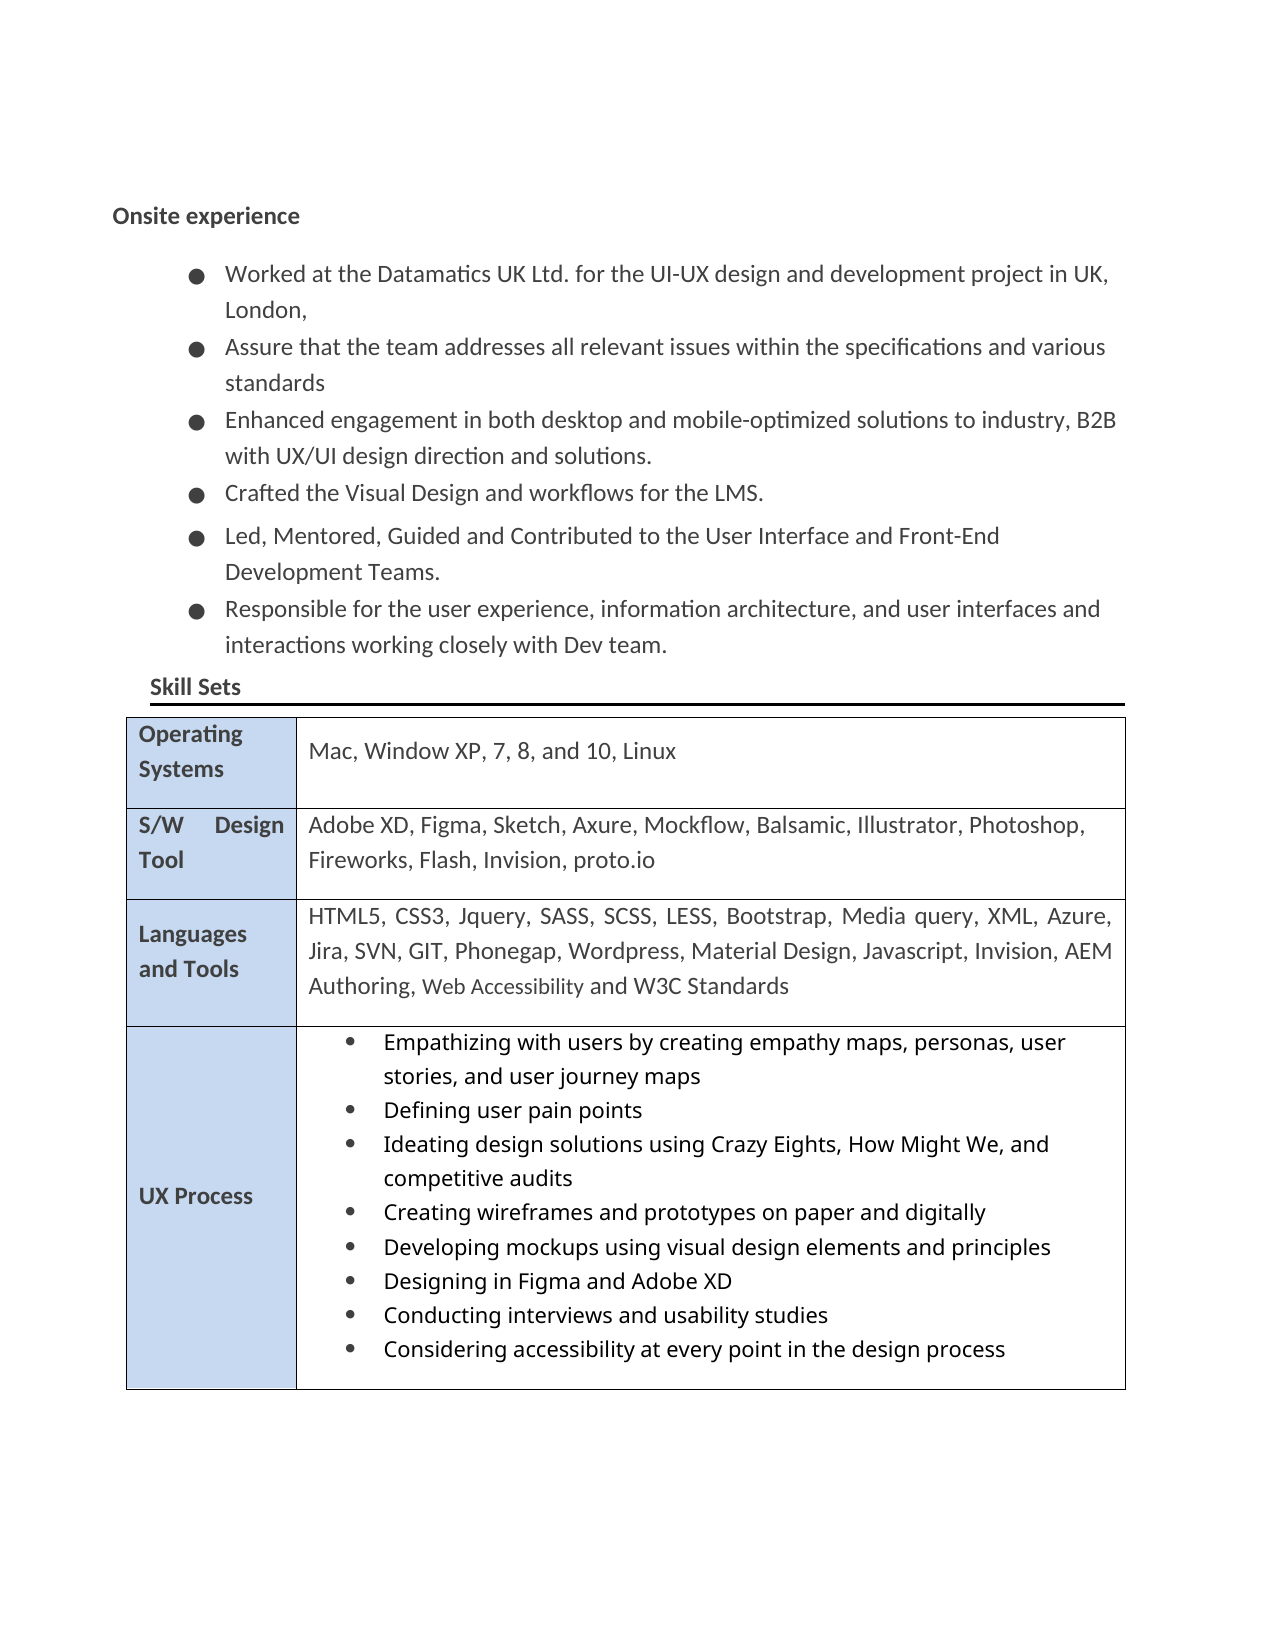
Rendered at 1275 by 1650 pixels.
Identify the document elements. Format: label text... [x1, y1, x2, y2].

list Responsible for the user experience, information architecture, and user interfaces and interactions working closely with Dev team. [187, 587, 1125, 660]
table_cell Adobe XD, Figma, Sketch, Axure, Mockflow, Balsamic, Illustrator, Photoshop, Fireworks, Flash, Invision, proto.io [297, 809, 1125, 899]
list Worked at the Datamatics UK Ltd. for the UI-UX design and development project in UK, London, [187, 251, 1125, 324]
table_cell Empathizing with users by creating empathy maps, personas, user stories, and user journey maps Defining user pain points Ideating design solutions using Crazy Eights, How Might We, and competitive audits Creating wireframes and prototypes on paper and digitally Developing mockups using visual design elements and principles Designing in Figma and Adobe XD Conducting interviews and usability studies Considering accessibility at every point in the design process [297, 1027, 1125, 1388]
list Crafted the Visual Design and workflows for the LMS. [187, 471, 1125, 514]
table_header Operating Systems [127, 718, 296, 808]
table_cell UX Process [127, 1027, 296, 1388]
table_cell HTML5, CSS3, Jquery, SASS, SCSS, LESS, Bootstrap, Media query, XML, Azure, Jira, SVN, GIT, Phonegap, Wordpress, Material Design, Javascript, Invision, AEM Authoring, Web Accessibility and W3C Standards [297, 900, 1125, 1026]
table_cell S/W Design Tool [127, 809, 296, 899]
table_cell Languages and Tools [127, 900, 296, 1026]
list Led, Mentored, Guided and Contributed to the User Interface and Front-End Development Teams. [187, 514, 1125, 587]
text Onsite experience [112, 200, 1125, 231]
list Enhanced engagement in both desktop and mobile-optimized solutions to industry, B2B with UX/UI design direction and solutions. [187, 398, 1125, 471]
table_header Mac, Window XP, 7, 8, and 10, Linux [297, 718, 1125, 808]
text Skill Sets [150, 671, 1125, 703]
list Assure that the team addresses all relevant issues within the specifications and various standards [187, 324, 1125, 398]
